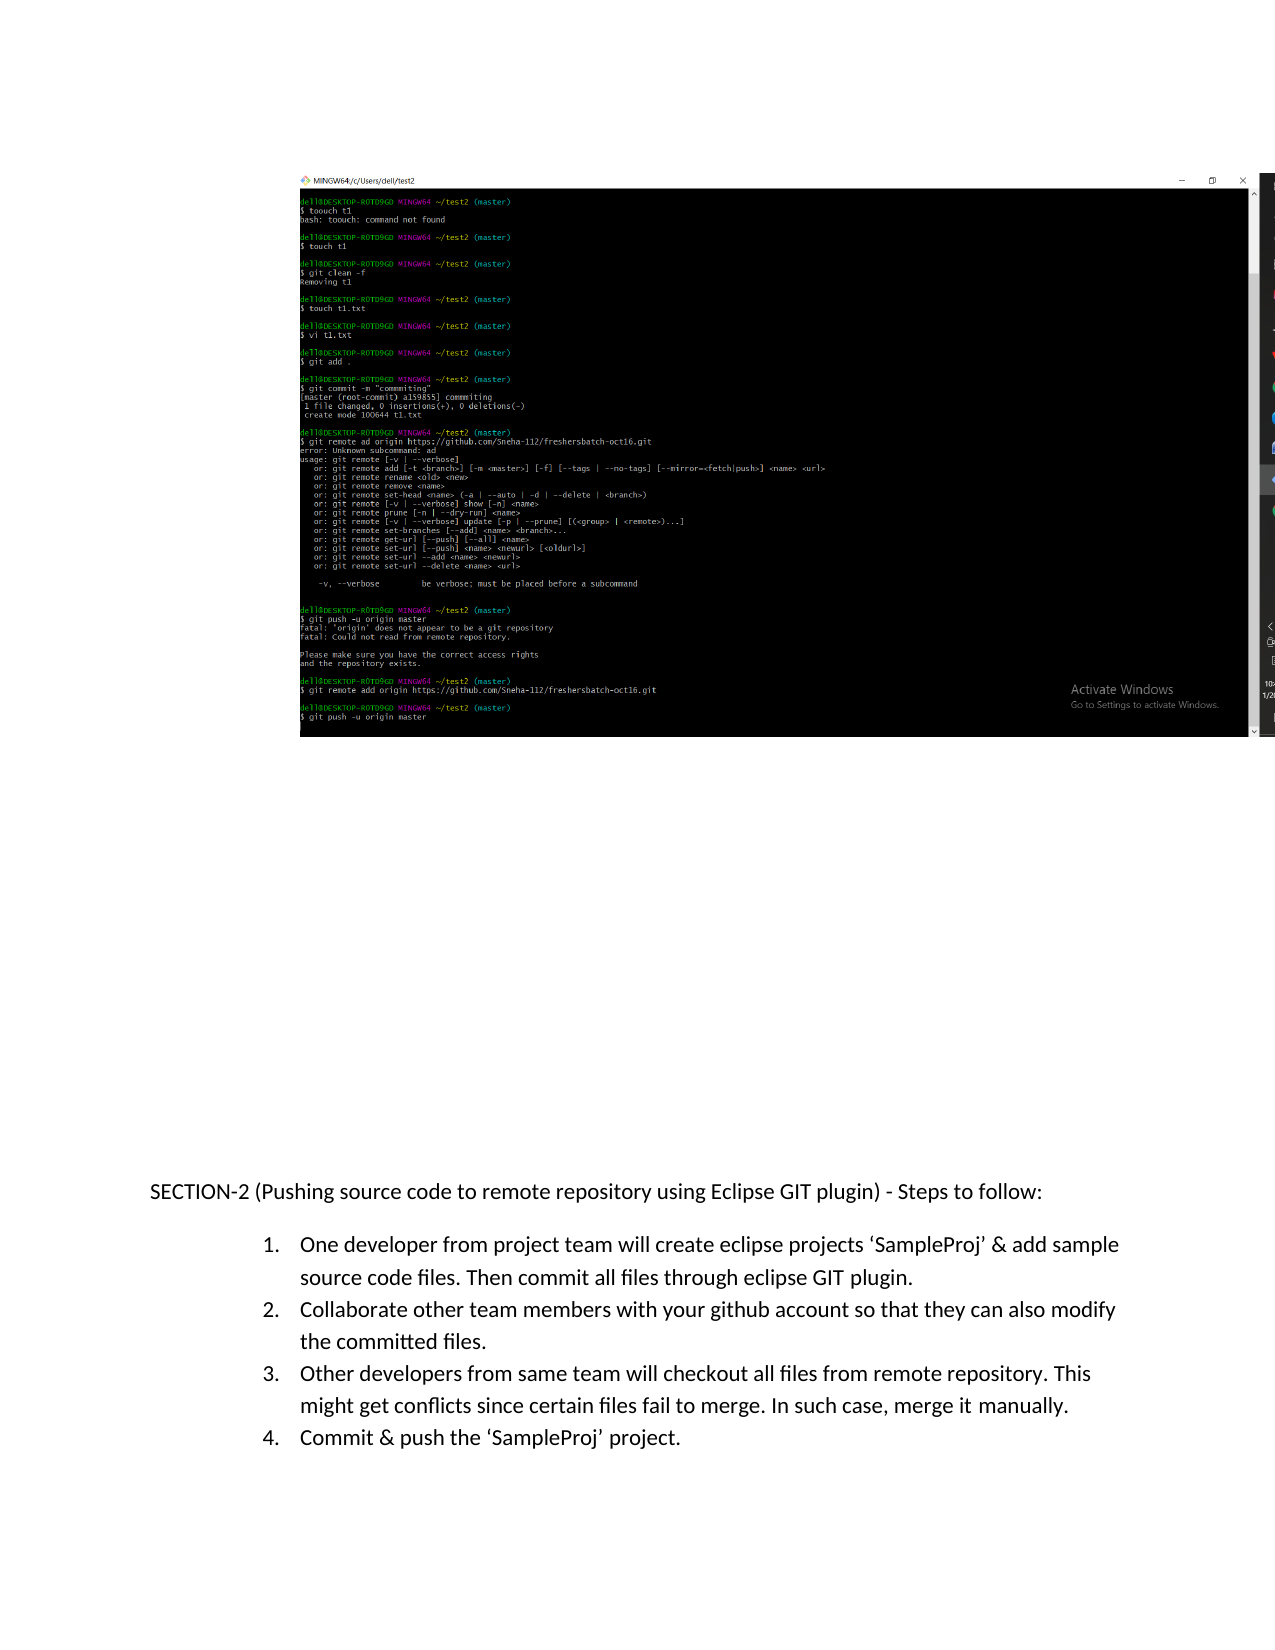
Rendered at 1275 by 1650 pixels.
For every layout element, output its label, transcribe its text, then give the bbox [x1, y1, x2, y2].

list One developer from project team will create eclipse projects ‘SampleProj’ & add sample source code files. Then commit all files through eclipse GIT plugin. [262, 1231, 1121, 1291]
list Commit & push the ‘SampleProj’ project. [262, 1423, 1137, 1451]
list Collaborate other team members with your github account so that they can also modify the committed files. [262, 1295, 1117, 1355]
picture [300, 173, 1275, 737]
text SECTION-2 (Pushing source code to remote repository using Eclipse GIT plugin) - Steps to follow: [150, 1177, 1137, 1206]
list Other developers from same team will checkout all files from remote repository. This might get conflicts since certain files fail to merge. In such case, merge it manually. [262, 1359, 1093, 1419]
